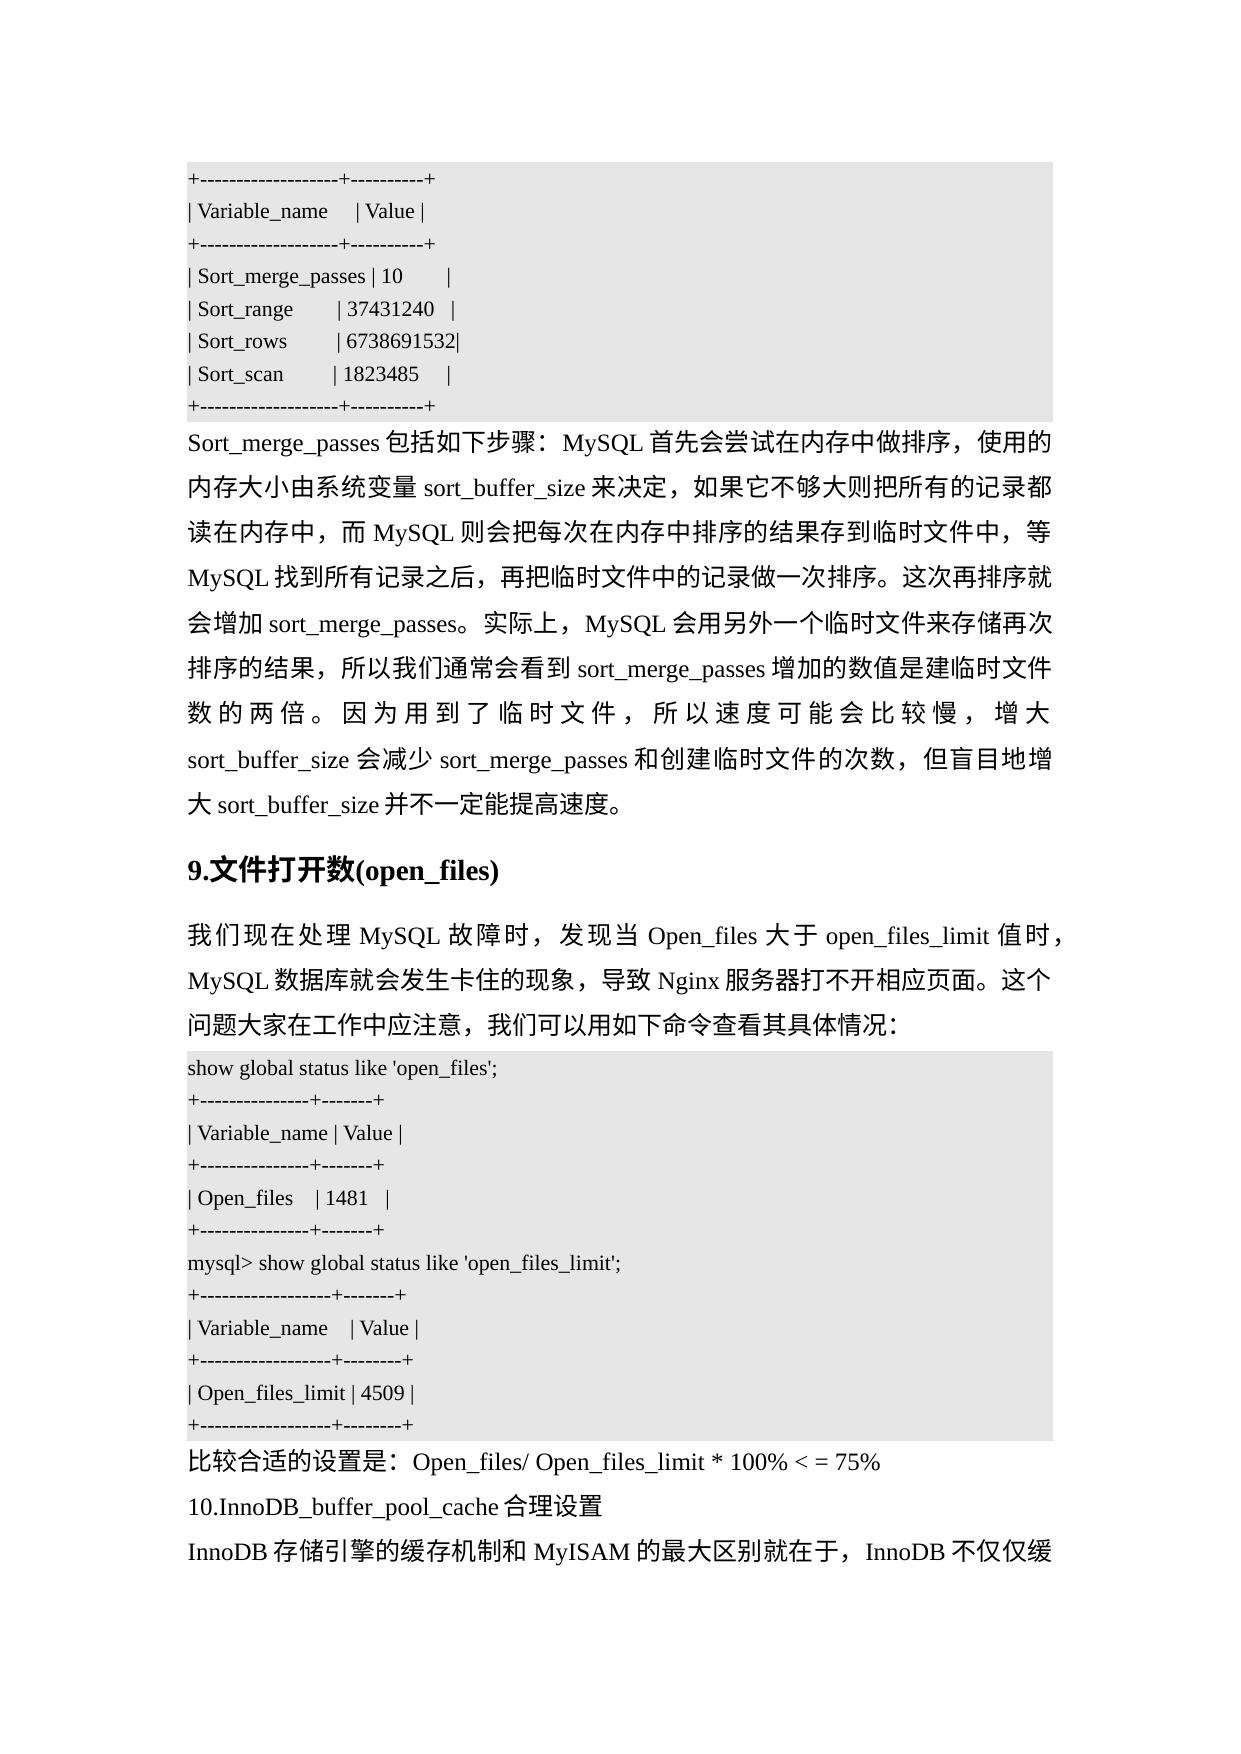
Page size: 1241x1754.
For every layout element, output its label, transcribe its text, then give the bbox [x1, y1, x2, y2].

text +---------------+-------+ [187, 1083, 1053, 1116]
text | Sort_scan | 1823485 | [187, 357, 1053, 389]
text +-------------------+----------+ [187, 162, 1053, 194]
subtitle 9.文件打开数(open_files) [187, 846, 1053, 888]
text | Variable_name | Value | [187, 194, 1053, 227]
text +------------------+--------+ [187, 1343, 1053, 1376]
text 比较合适的设置是：Open_files/ Open_files_limit * 100% < = 75% [187, 1441, 1053, 1477]
text +---------------+-------+ [187, 1148, 1053, 1181]
text +------------------+--------+ [187, 1408, 1053, 1441]
text 我们现在处理MySQL故障时，发现当Open_files大于open_files_limit值时，MySQL数据库就会发生卡住的现象，导致Nginx服务器打不开相应页面。这个问题大家在工作中应注意，我们可以用如下命令查看其具体情况： [187, 915, 1053, 1042]
text | Sort_range | 37431240 | [187, 292, 1053, 324]
text +-------------------+----------+ [187, 227, 1053, 259]
text mysql> show global status like 'open_files_limit'; [187, 1246, 1053, 1278]
text | Sort_merge_passes | 10 | [187, 259, 1053, 292]
text show global status like 'open_files'; [187, 1051, 1053, 1083]
text +------------------+-------+ [187, 1278, 1053, 1311]
text +-------------------+----------+ [187, 389, 1053, 422]
text Sort_merge_passes包括如下步骤：MySQL首先会尝试在内存中做排序，使用的内存大小由系统变量sort_buffer_size来决定，如果它不够大则把所有的记录都读在内存中，而MySQL则会把每次在内存中排序的结果存到临时文件中，等MySQL找到所有记录之后，再把临时文件中的记录做一次排序。这次再排序就会增加sort_merge_passes。实际上，MySQL会用另外一个临时文件来存储再次排序的结果，所以我们通常会看到sort_merge_passes增加的数值是建临时文件数的两倍。因为用到了临时文件，所以速度可能会比较慢，增大sort_buffer_size会减少sort_merge_passes和创建临时文件的次数，但盲目地增大sort_buffer_size并不一定能提高速度。 [187, 422, 1053, 821]
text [187, 1532, 1053, 1568]
text 10.InnoDB_buffer_pool_cache合理设置 [187, 1486, 1053, 1523]
text | Variable_name | Value | [187, 1116, 1053, 1148]
text | Open_files_limit | 4509 | [187, 1376, 1053, 1408]
text +---------------+-------+ [187, 1213, 1053, 1246]
text | Open_files | 1481 | [187, 1181, 1053, 1213]
text | Variable_name | Value | [187, 1311, 1053, 1343]
text | Sort_rows | 6738691532| [187, 324, 1053, 357]
